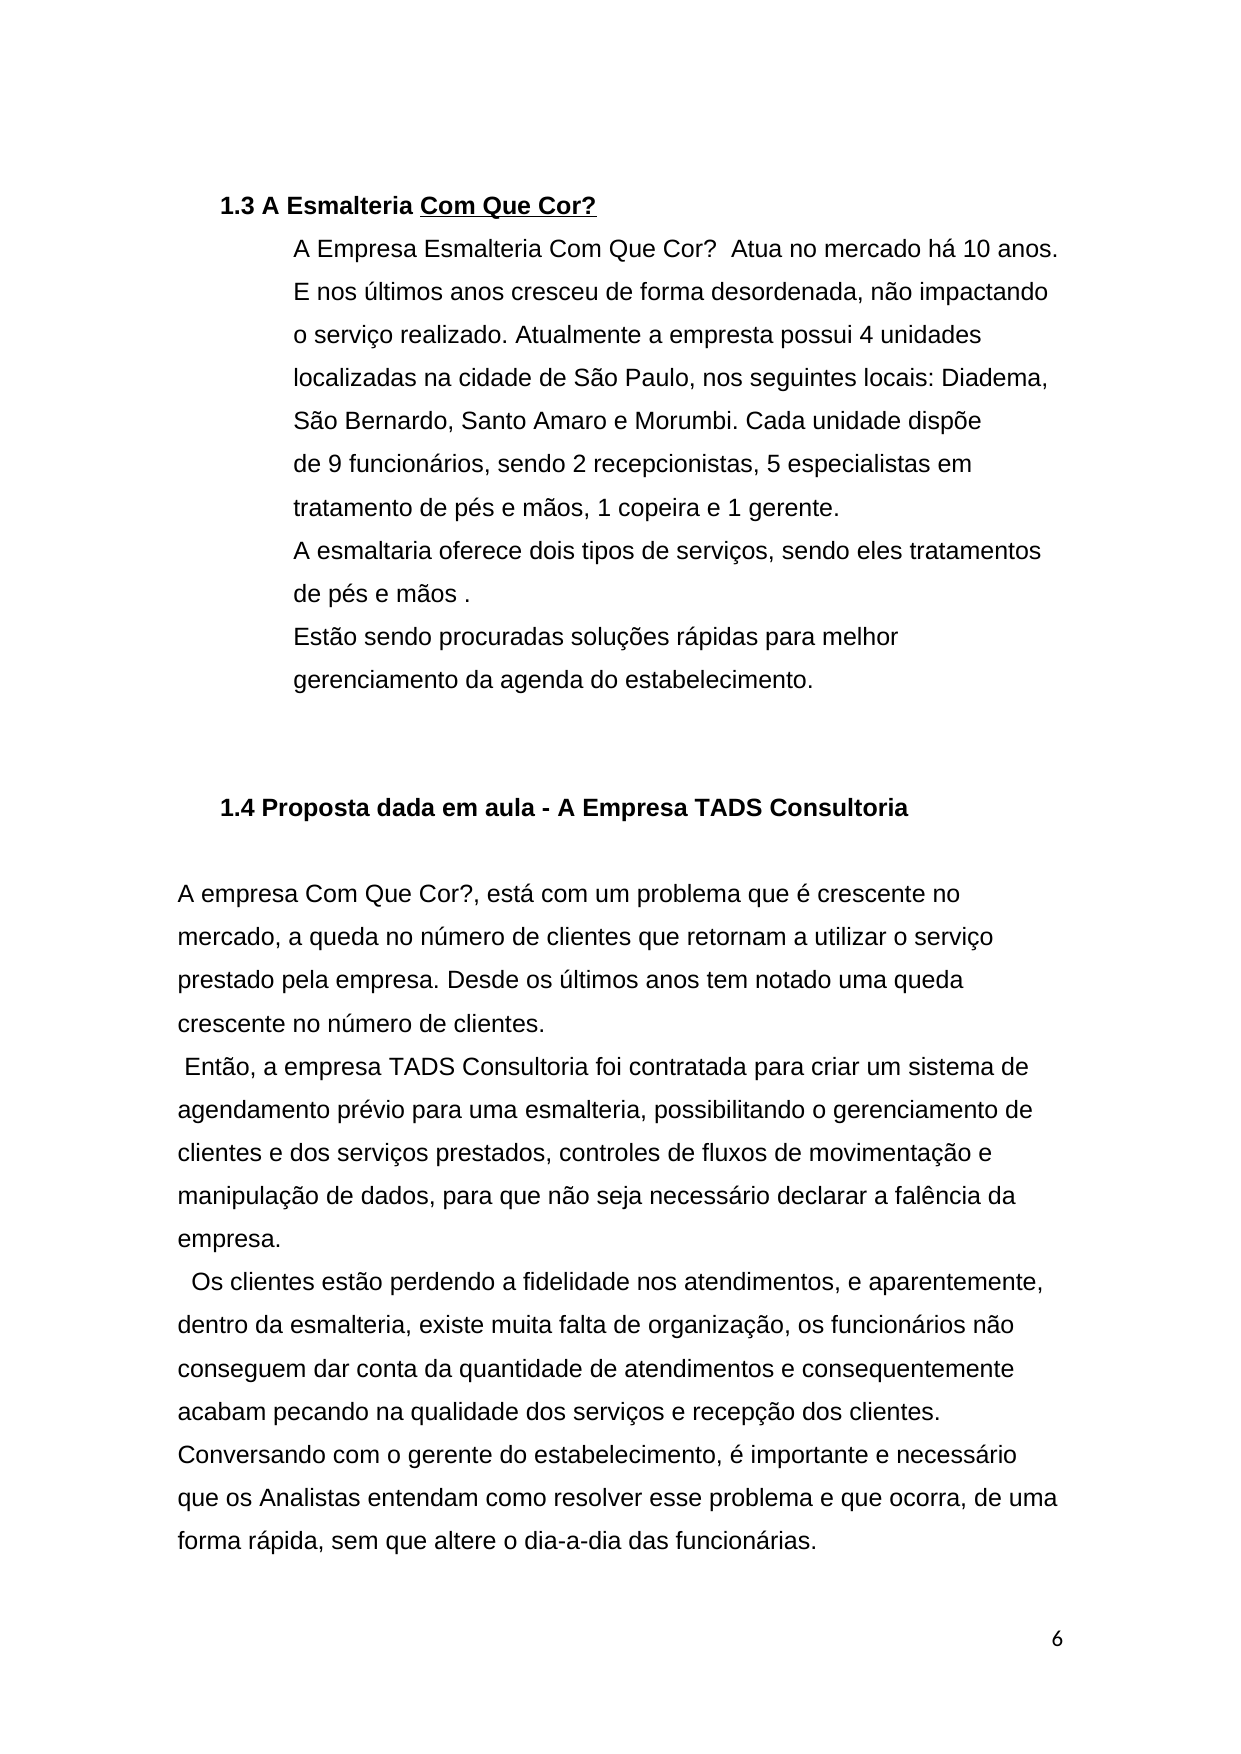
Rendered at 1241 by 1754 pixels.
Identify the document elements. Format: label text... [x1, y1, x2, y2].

text A empresa Com Que Cor?, está com um problema que é crescente no mercado, a queda no número de clientes que retornam a utilizar o serviço prestado pela empresa. Desde os últimos anos tem notado uma queda crescente no número de clientes. Então, a empresa TADS Consultoria foi contratada para criar um sistema de agendamento prévio para uma esmalteria, possibilitando o gerenciamento de clientes e dos serviços prestados, controles de fluxos de movimentação e manipulação de dados, para que não seja necessário declarar a falência da empresa. Os clientes estão perdendo a fidelidade nos atendimentos, e aparentemente, dentro da esmalteria, existe muita falta de organização, os funcionários não conseguem dar conta da quantidade de atendimentos e consequentemente acabam pecando na qualidade dos serviços e recepção dos clientes. [177, 836, 1063, 1425]
text A Empresa Esmalteria Com Que Cor? Atua no mercado há 10 anos. E nos últimos anos cresceu de forma desordenada, não impactando o serviço realizado. Atualmente a empresta possui 4 unidades localizadas na cidade de São Paulo, nos seguintes locais: Diadema, São Bernardo, Santo Amaro e Morumbi. Cada unidade dispõe de 9 funcionários, sendo 2 recepcionistas, 5 especialistas em tratamento de pés e mãos, 1 copeira e 1 gerente. A esmaltaria oferece dois tipos de serviços, sendo eles tratamentos de pés e mãos . Estão sendo procuradas soluções rápidas para melhor gerenciamento da agenda do estabelecimento. [293, 234, 1063, 736]
text 1.3 A Esmalteria Com Que Cor? [220, 148, 1063, 219]
text Conversando com o gerente do estabelecimento, é importante e necessário que os Analistas entendam como resolver esse problema e que ocorra, de uma forma rápida, sem que altere o dia-a-dia das funcionárias. [177, 1440, 1063, 1555]
text 1.4 Proposta dada em aula - A Empresa TADS Consultoria [220, 793, 1063, 822]
